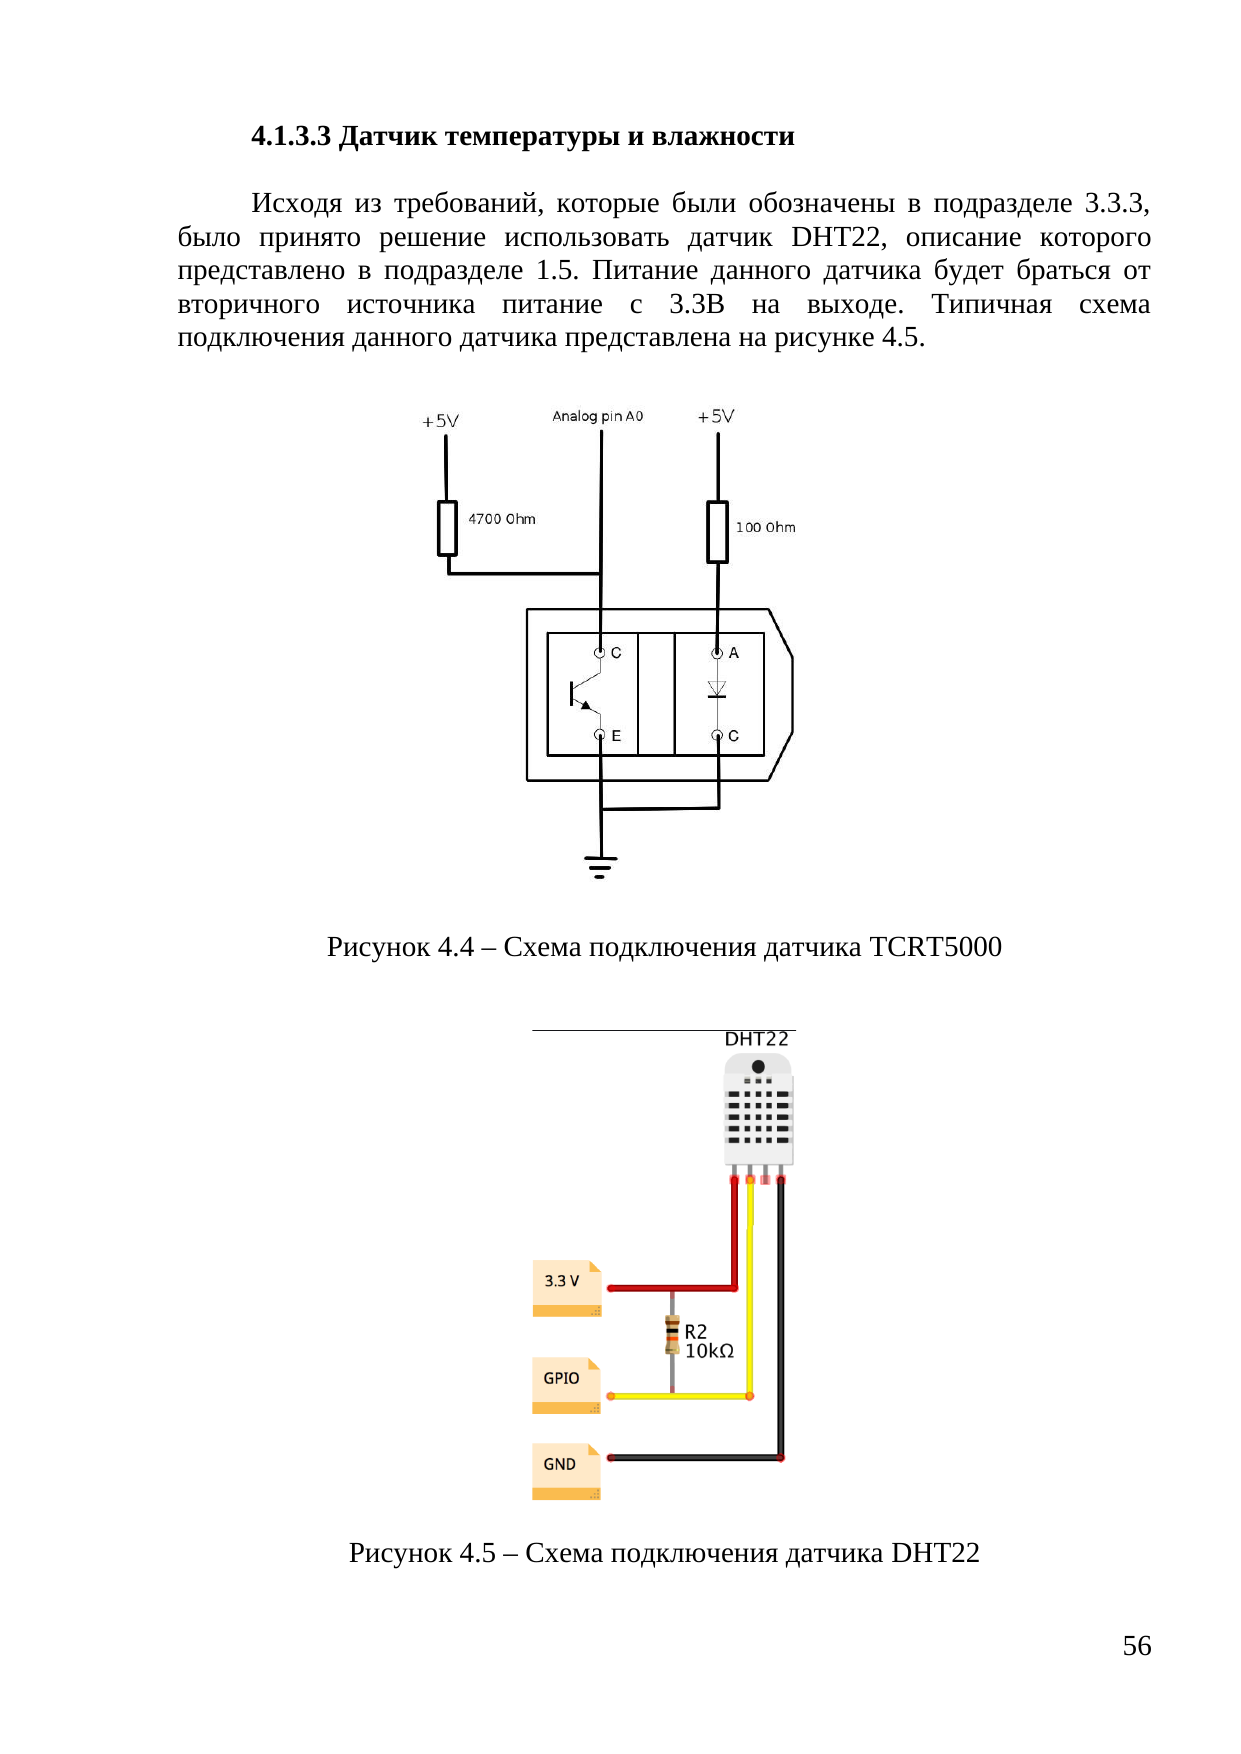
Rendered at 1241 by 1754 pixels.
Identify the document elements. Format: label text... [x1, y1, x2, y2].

subtitle 4.1.3.3 Датчик температуры и влажности [177, 118, 1152, 152]
text Рисунок 4.4 – Схема подключения датчика TCRT5000 [177, 929, 1152, 963]
text Рисунок 4.5 – Схема подключения датчика DHT22 [177, 1535, 1152, 1569]
picture [331, 386, 998, 896]
picture [532, 1030, 797, 1502]
text Исходя из требований, которые были обозначены в подразделе 3.3.3, было принято решение использовать датчик DHT22, описание которого представлено в подразделе 1.5. Питание данного датчика будет браться от вторичного источника питание с 3.3В на выходе. Типичная схема подключения данного датчика представлена на рисунке 4.5. [177, 185, 1152, 353]
